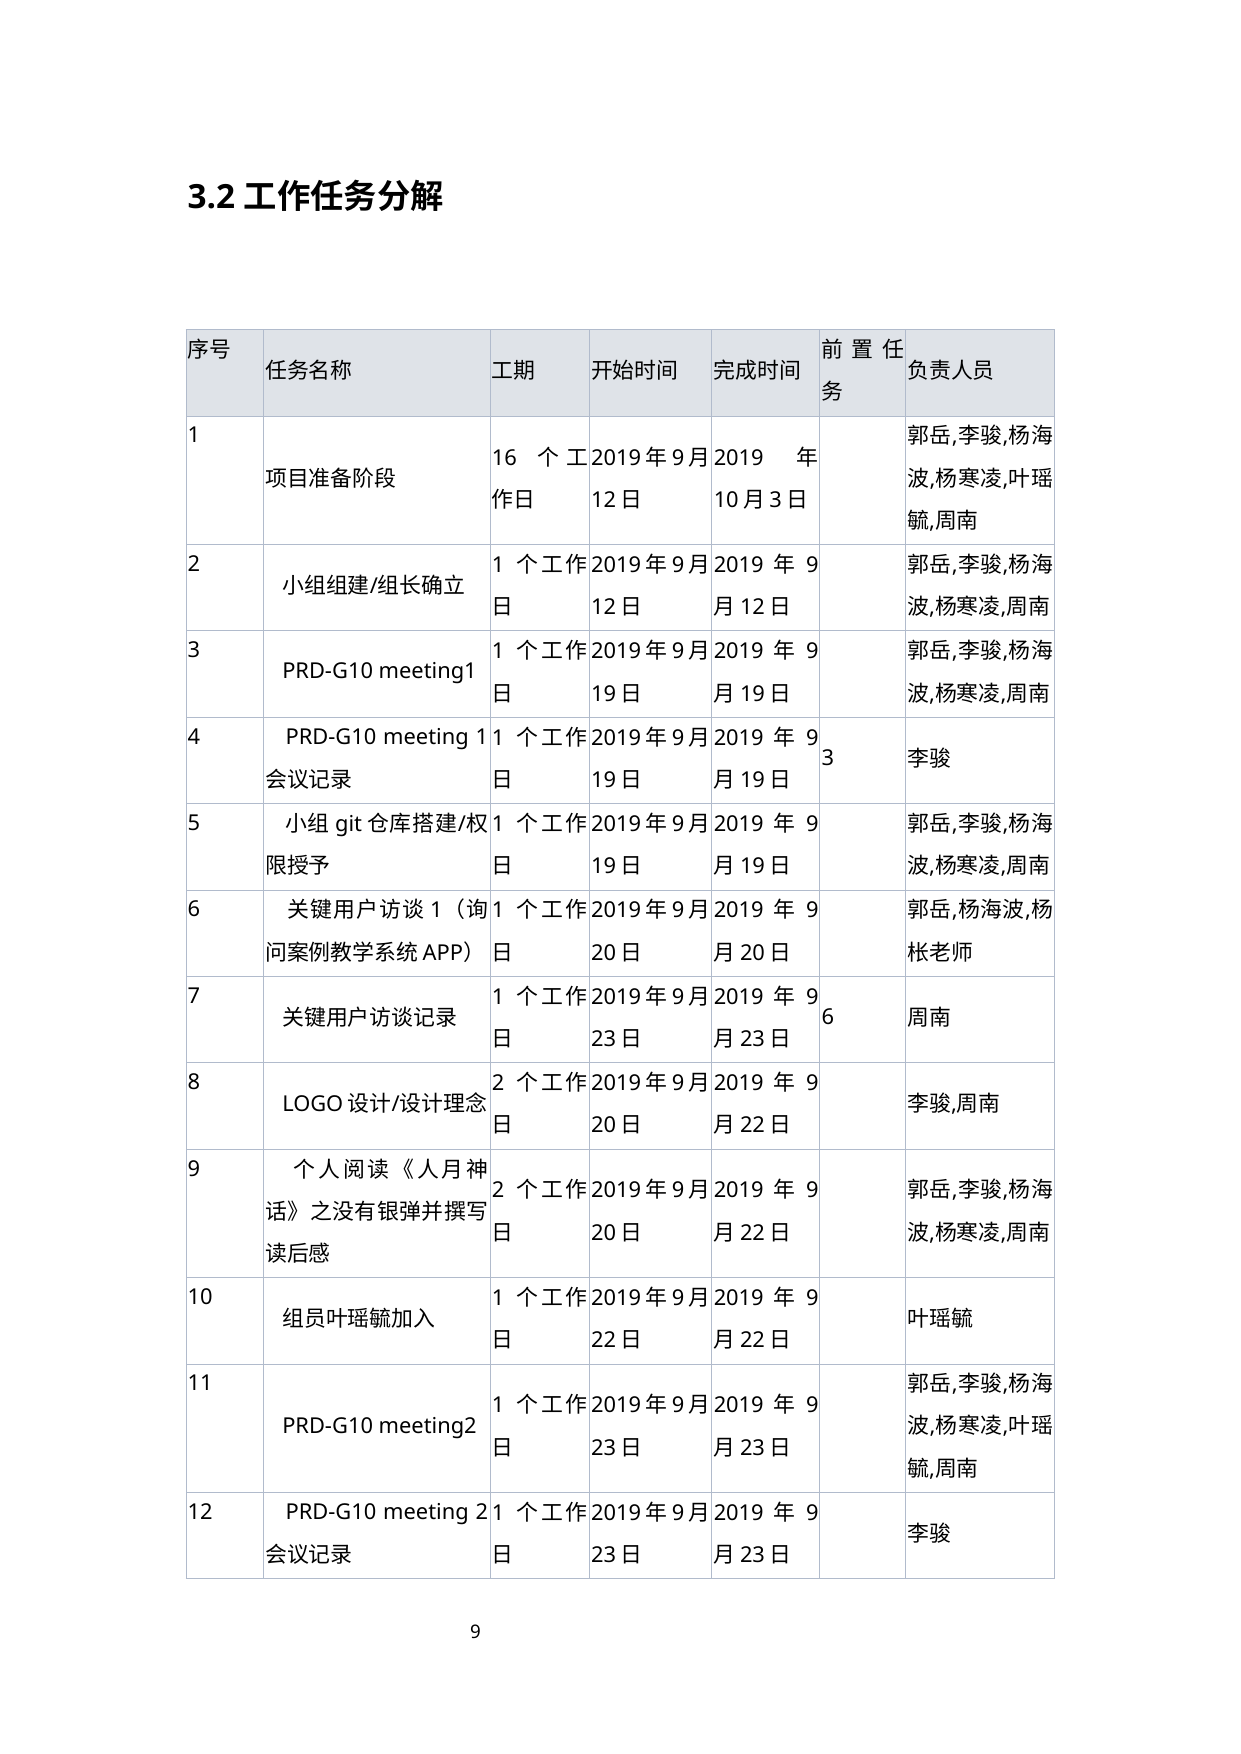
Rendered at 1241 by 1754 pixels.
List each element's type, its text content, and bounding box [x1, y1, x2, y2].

table_cell 李骏,周南 [906, 1063, 1054, 1148]
table_cell 11 [187, 1365, 263, 1492]
table_cell 2019年10月3日 [712, 417, 819, 544]
table_cell 2019年9月19日 [590, 718, 711, 803]
table_cell 3 [187, 631, 263, 717]
table_cell 4 [187, 718, 263, 803]
table_cell 郭岳,李骏,杨海波,杨寒凌,周南 [906, 631, 1054, 717]
table_cell 2019年9月20日 [590, 891, 711, 976]
table_cell [820, 631, 905, 717]
table_header 完成时间 [712, 330, 819, 416]
table_cell PRD-G10 meeting 2会议记录 [264, 1493, 490, 1578]
table_cell PRD-G10 meeting2 [264, 1365, 490, 1492]
table_header 开始时间 [590, 330, 711, 416]
table_cell 郭岳,李骏,杨海波,杨寒凌,周南 [906, 1150, 1054, 1277]
table_cell 郭岳,李骏,杨海波,杨寒凌,周南 [906, 545, 1054, 630]
table_cell 2019年9月19日 [712, 631, 819, 717]
table_cell [820, 1150, 905, 1277]
table_cell 2019年9月12日 [590, 417, 711, 544]
table_cell 2 [187, 545, 263, 630]
table_cell 6 [187, 891, 263, 976]
table_cell 8 [187, 1063, 263, 1148]
table_cell LOGO设计/设计理念 [264, 1063, 490, 1148]
table_cell 郭岳,杨海波,杨枨老师 [906, 891, 1054, 976]
table_cell [820, 891, 905, 976]
table_cell 1 个工作日 [491, 804, 589, 889]
table_cell [820, 417, 905, 544]
table_cell 郭岳,李骏,杨海波,杨寒凌,周南 [906, 804, 1054, 889]
table_cell 组员叶瑶毓加入 [264, 1278, 490, 1363]
table_cell [820, 1063, 905, 1148]
table_header 序号 [187, 330, 263, 416]
table_cell 李骏 [906, 718, 1054, 803]
table_header 前置任务 [820, 330, 905, 416]
table_cell 1 个工作日 [491, 718, 589, 803]
subtitle 3.2 工作任务分解 [187, 162, 1053, 227]
table_cell 2019年9月22日 [712, 1063, 819, 1148]
table_cell 6 [820, 977, 905, 1062]
table_cell 2019年9月23日 [590, 1365, 711, 1492]
table_cell 2 个工作日 [491, 1063, 589, 1148]
table_cell PRD-G10 meeting1 [264, 631, 490, 717]
table_cell 1 个工作日 [491, 1493, 589, 1578]
table_cell 2019年9月19日 [712, 718, 819, 803]
table_cell 2019年9月19日 [590, 631, 711, 717]
table_cell 2019年9月23日 [712, 1493, 819, 1578]
table_header 任务名称 [264, 330, 490, 416]
table_cell 7 [187, 977, 263, 1062]
table_cell 1 个工作日 [491, 545, 589, 630]
table_cell 个人阅读《人月神话》之没有银弹并撰写读后感 [264, 1150, 490, 1277]
table_cell 周南 [906, 977, 1054, 1062]
table_header 工期 [491, 330, 589, 416]
table_header 负责人员 [906, 330, 1054, 416]
table_cell 项目准备阶段 [264, 417, 490, 544]
table_cell PRD-G10 meeting 1 会议记录 [264, 718, 490, 803]
table_cell [820, 1278, 905, 1363]
table_cell 2019年9月23日 [712, 977, 819, 1062]
table_cell 关键用户访谈记录 [264, 977, 490, 1062]
table_cell 2019年9月12日 [712, 545, 819, 630]
table_cell 1 个工作日 [491, 1278, 589, 1363]
table_cell 16 个工作日 [491, 417, 589, 544]
table_cell 关键用户访谈1（询问案例教学系统APP） [264, 891, 490, 976]
table_cell 1 个工作日 [491, 891, 589, 976]
table_cell 2019年9月12日 [590, 545, 711, 630]
table_cell 12 [187, 1493, 263, 1578]
table_cell 9 [187, 1150, 263, 1277]
table_cell [820, 804, 905, 889]
table_cell 2019年9月19日 [590, 804, 711, 889]
table_cell 2019年9月20日 [590, 1063, 711, 1148]
table_cell 2019年9月20日 [712, 891, 819, 976]
table_cell [820, 545, 905, 630]
table_cell 1 个工作日 [491, 977, 589, 1062]
table_cell 5 [187, 804, 263, 889]
table_cell 2019年9月23日 [590, 1493, 711, 1578]
table_cell 叶瑶毓 [906, 1278, 1054, 1363]
table_cell 1 个工作日 [491, 631, 589, 717]
table_cell 2019年9月22日 [712, 1278, 819, 1363]
table_cell [820, 1365, 905, 1492]
table_cell 2 个工作日 [491, 1150, 589, 1277]
table_cell 郭岳,李骏,杨海波,杨寒凌,叶瑶毓,周南 [906, 417, 1054, 544]
table_cell 2019年9月22日 [590, 1278, 711, 1363]
table_cell 李骏 [906, 1493, 1054, 1578]
table_cell 10 [187, 1278, 263, 1363]
table_cell 1 [187, 417, 263, 544]
table_cell 2019年9月19日 [712, 804, 819, 889]
table_cell 2019年9月23日 [590, 977, 711, 1062]
table_cell [820, 1493, 905, 1578]
table_cell 2019年9月22日 [712, 1150, 819, 1277]
table_cell 小组组建/组长确立 [264, 545, 490, 630]
table_cell 小组git仓库搭建/权限授予 [264, 804, 490, 889]
table_cell 2019年9月20日 [590, 1150, 711, 1277]
table_cell 3 [820, 718, 905, 803]
table_cell 1 个工作日 [491, 1365, 589, 1492]
table_cell 郭岳,李骏,杨海波,杨寒凌,叶瑶毓,周南 [906, 1365, 1054, 1492]
table_cell 2019年9月23日 [712, 1365, 819, 1492]
